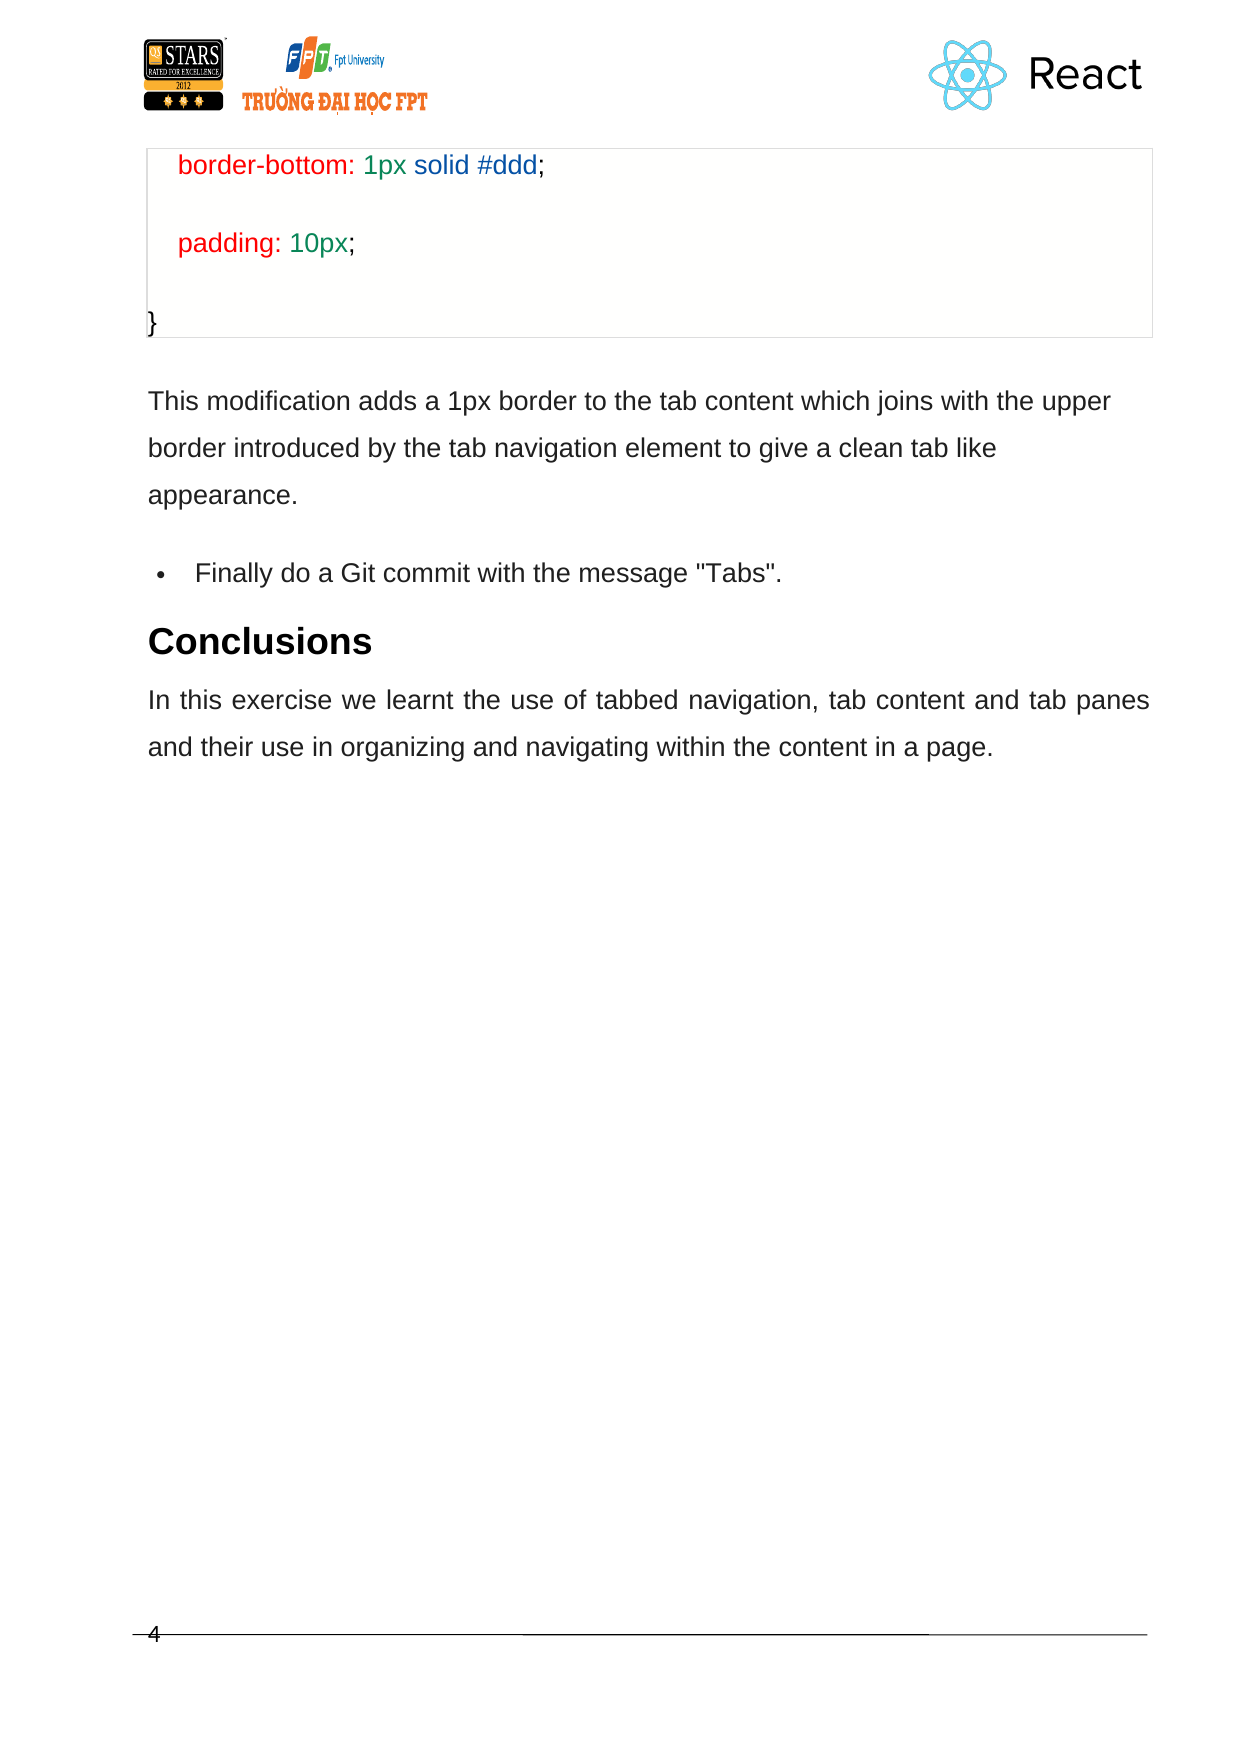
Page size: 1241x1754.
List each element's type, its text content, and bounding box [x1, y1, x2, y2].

text This modification adds a 1px border to the tab content which joins with the upper border introduced by the tab navigation element to give a clean tab like appearance. [148, 385, 1152, 510]
text border-bottom: 1px solid #ddd; [148, 149, 1152, 181]
subtitle Conclusions [148, 619, 1152, 663]
picture [918, 40, 1176, 111]
text padding: 10px; [148, 226, 1152, 259]
text In this exercise we learnt the use of tabbed navigation, tab content and tab panes and their use in organizing and navigating within the content in a page. [148, 684, 1152, 762]
list Finally do a Git commit with the message "Tabs". [157, 557, 1152, 588]
text } [148, 304, 1152, 337]
